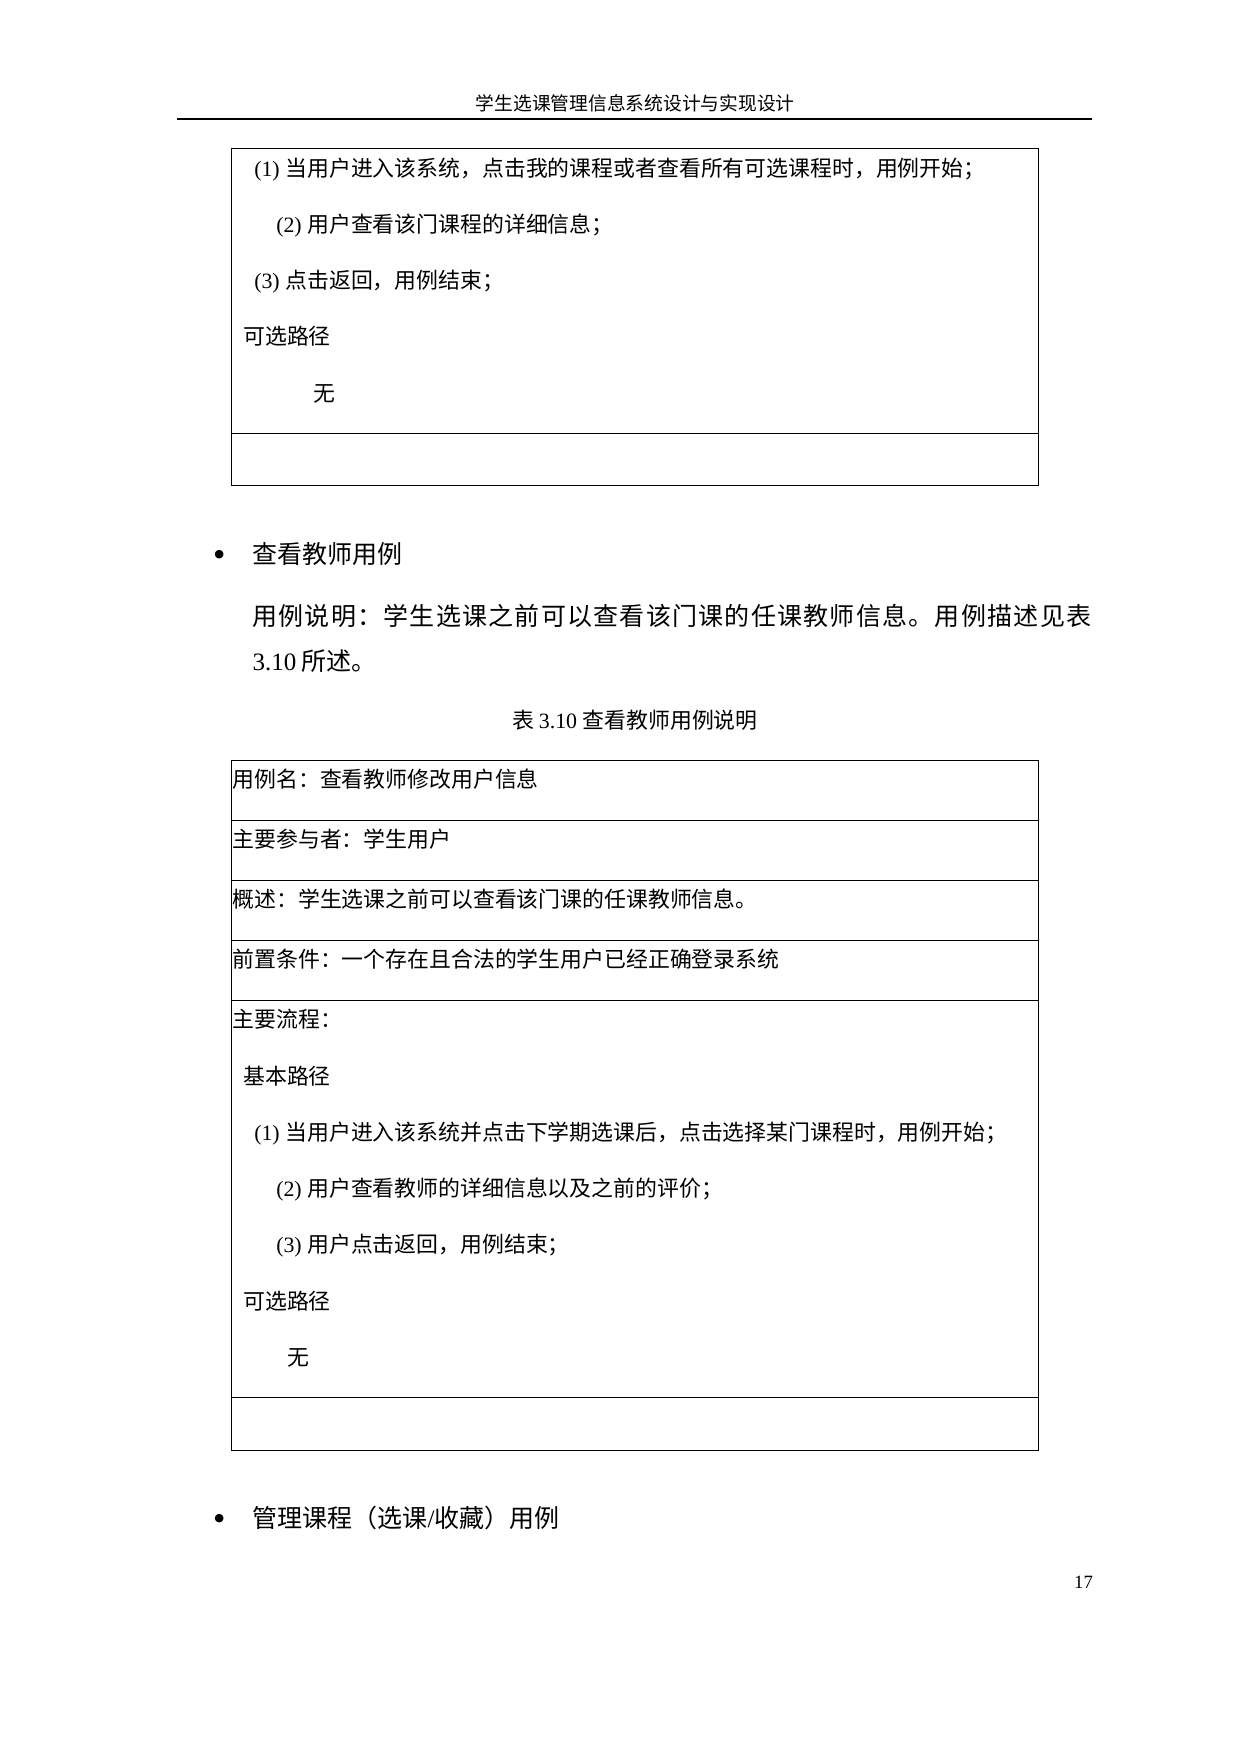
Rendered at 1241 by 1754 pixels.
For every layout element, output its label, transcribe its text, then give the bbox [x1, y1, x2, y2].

list 用例说明：学生选课之前可以查看该门课的任课教师信息。用例描述见表3.10所述。 [252, 596, 1092, 678]
table_cell [232, 1398, 1038, 1450]
table_cell [232, 434, 1038, 485]
table_cell 主要流程： 基本路径 (1) 当用户进入该系统，点击我的课程或者查看所有可选课程时，用例开始； (2) 用户查看该门课程的详细信息； (3) 点击返回，用例结束； 可选路径 无 [232, 149, 1038, 433]
table_cell 概述：学生选课之前可以查看该门课的任课教师信息。 [232, 881, 1038, 940]
text 表3.10 查看教师用例说明 [177, 703, 1092, 735]
table_cell 前置条件：一个存在且合法的学生用户已经正确登录系统 [232, 941, 1038, 1000]
table_header 用例名：查看教师修改用户信息 [232, 761, 1038, 820]
table_cell 主要参与者：学生用户 [232, 821, 1038, 880]
list 管理课程（选课/收藏）用例 [215, 1499, 1092, 1535]
list 查看教师用例 [215, 534, 1092, 570]
table_cell 主要流程： 基本路径 (1) 当用户进入该系统并点击下学期选课后，点击选择某门课程时，用例开始； (2) 用户查看教师的详细信息以及之前的评价； (3) 用户点击返回，用例结束； 可选路径 无 [232, 1001, 1038, 1397]
